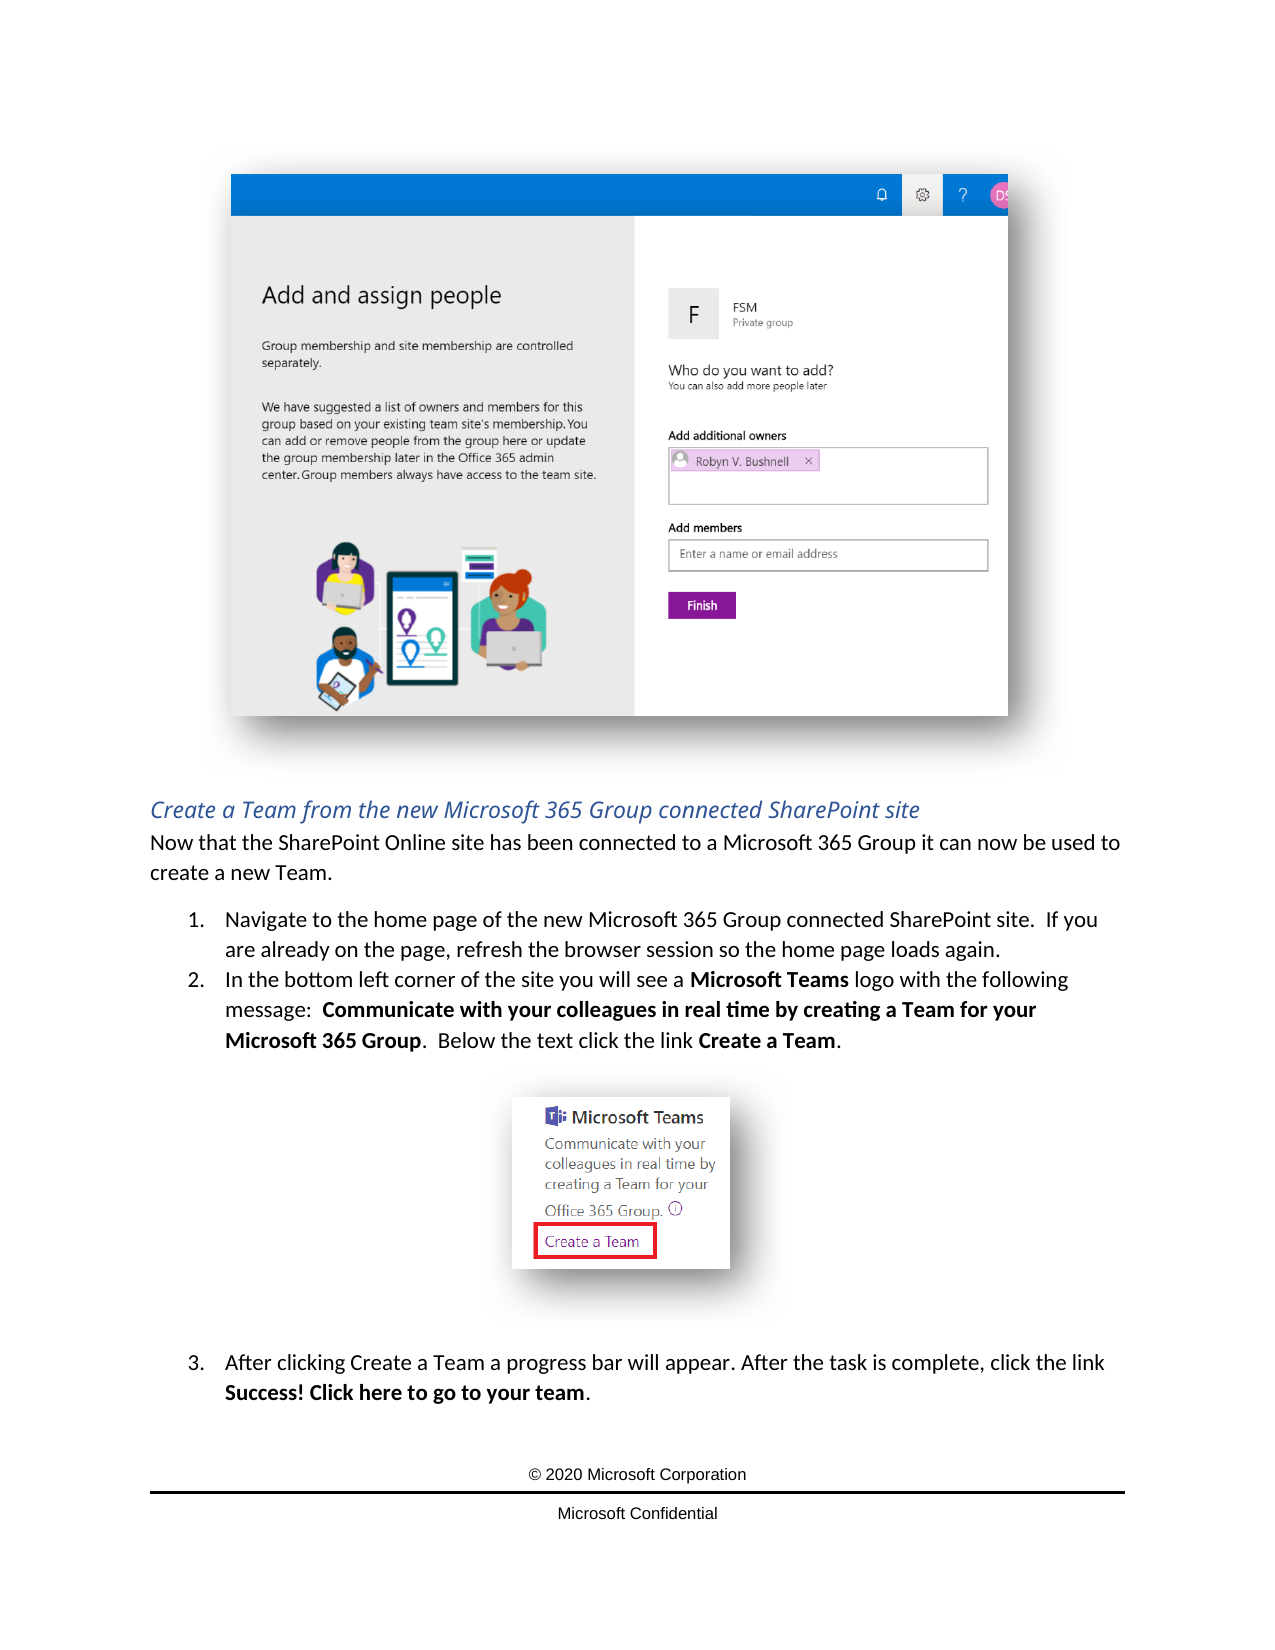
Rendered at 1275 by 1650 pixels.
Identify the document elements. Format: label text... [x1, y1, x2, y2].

list After clicking Create a Team a progress bar will appear. After the task is complete, click the link Success! Click here to go to your team. [187, 1348, 1125, 1406]
list In the bottom left corner of the site you will see a Microsoft Teams logo with the following message: Communicate with your colleagues in real time by creating a Team for your Microsoft 365 Group. Below the text click the link Create a Team. [187, 965, 1125, 1054]
picture [231, 174, 1008, 716]
list Navigate to the home page of the new Microsoft 365 Group connected SharePoint site. If you are already on the page, refresh the browser session so the home page loads again. [187, 905, 1125, 963]
text Now that the SharePoint Online site has been connected to a Microsoft 365 Group it can now be used to create a new Team. [150, 828, 1125, 886]
picture [512, 1097, 730, 1269]
subtitle Create a Team from the new Microsoft 365 Group connected SharePoint site [150, 794, 1125, 825]
